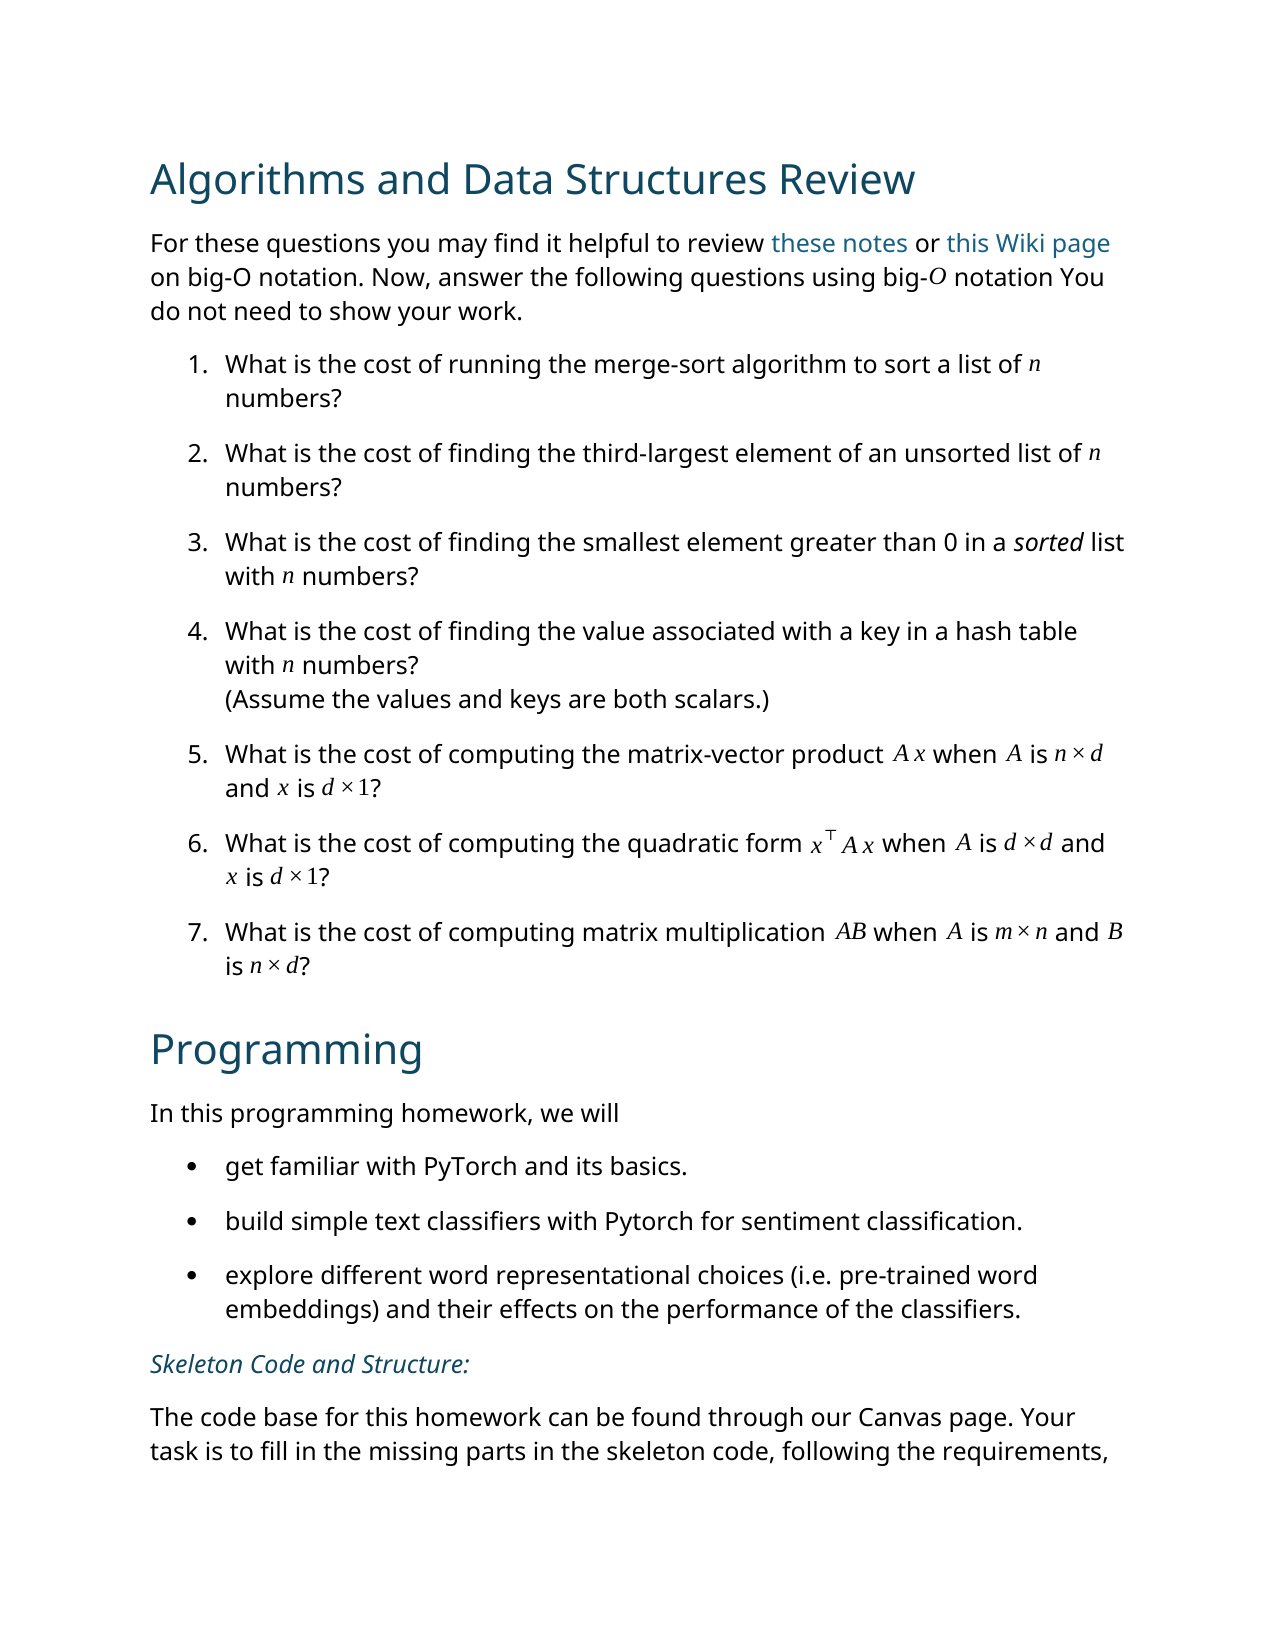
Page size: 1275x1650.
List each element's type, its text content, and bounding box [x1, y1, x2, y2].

list What is the cost of finding the value associated with a key in a hash table with numbers? (Assume the values and keys are both scalars.) [187, 613, 1125, 716]
list What is the cost of finding the smallest element greater than 0 in a sorted list with numbers? [187, 524, 1125, 592]
list What is the cost of computing the quadratic form when is and is ? [187, 825, 1125, 893]
list get familiar with PyTorch and its basics. [187, 1148, 1125, 1182]
list explore different word representational choices (i.e. pre-trained word embeddings) and their effects on the performance of the classifiers. [187, 1258, 1125, 1326]
subtitle Skeleton Code and Structure: [150, 1347, 1125, 1381]
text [150, 1400, 1125, 1468]
text For these questions you may find it helpful to review these notes or this Wiki page on big-O notation. Now, answer the following questions using big- notation You do not need to show your work. [150, 226, 1125, 328]
text In this programming homework, we will [150, 1095, 1125, 1129]
list What is the cost of finding the third-largest element of an unsorted list of numbers? [187, 435, 1125, 503]
list What is the cost of running the merge-sort algorithm to sort a list of numbers? [187, 346, 1125, 414]
list What is the cost of computing the matrix-vector product when is and is ? [187, 736, 1125, 804]
subtitle Programming [150, 1020, 1125, 1077]
subtitle Algorithms and Data Structures Review [150, 150, 1125, 207]
list What is the cost of computing matrix multiplication when is and is ? [187, 914, 1125, 982]
list build simple text classifiers with Pytorch for sentiment classification. [187, 1203, 1125, 1237]
